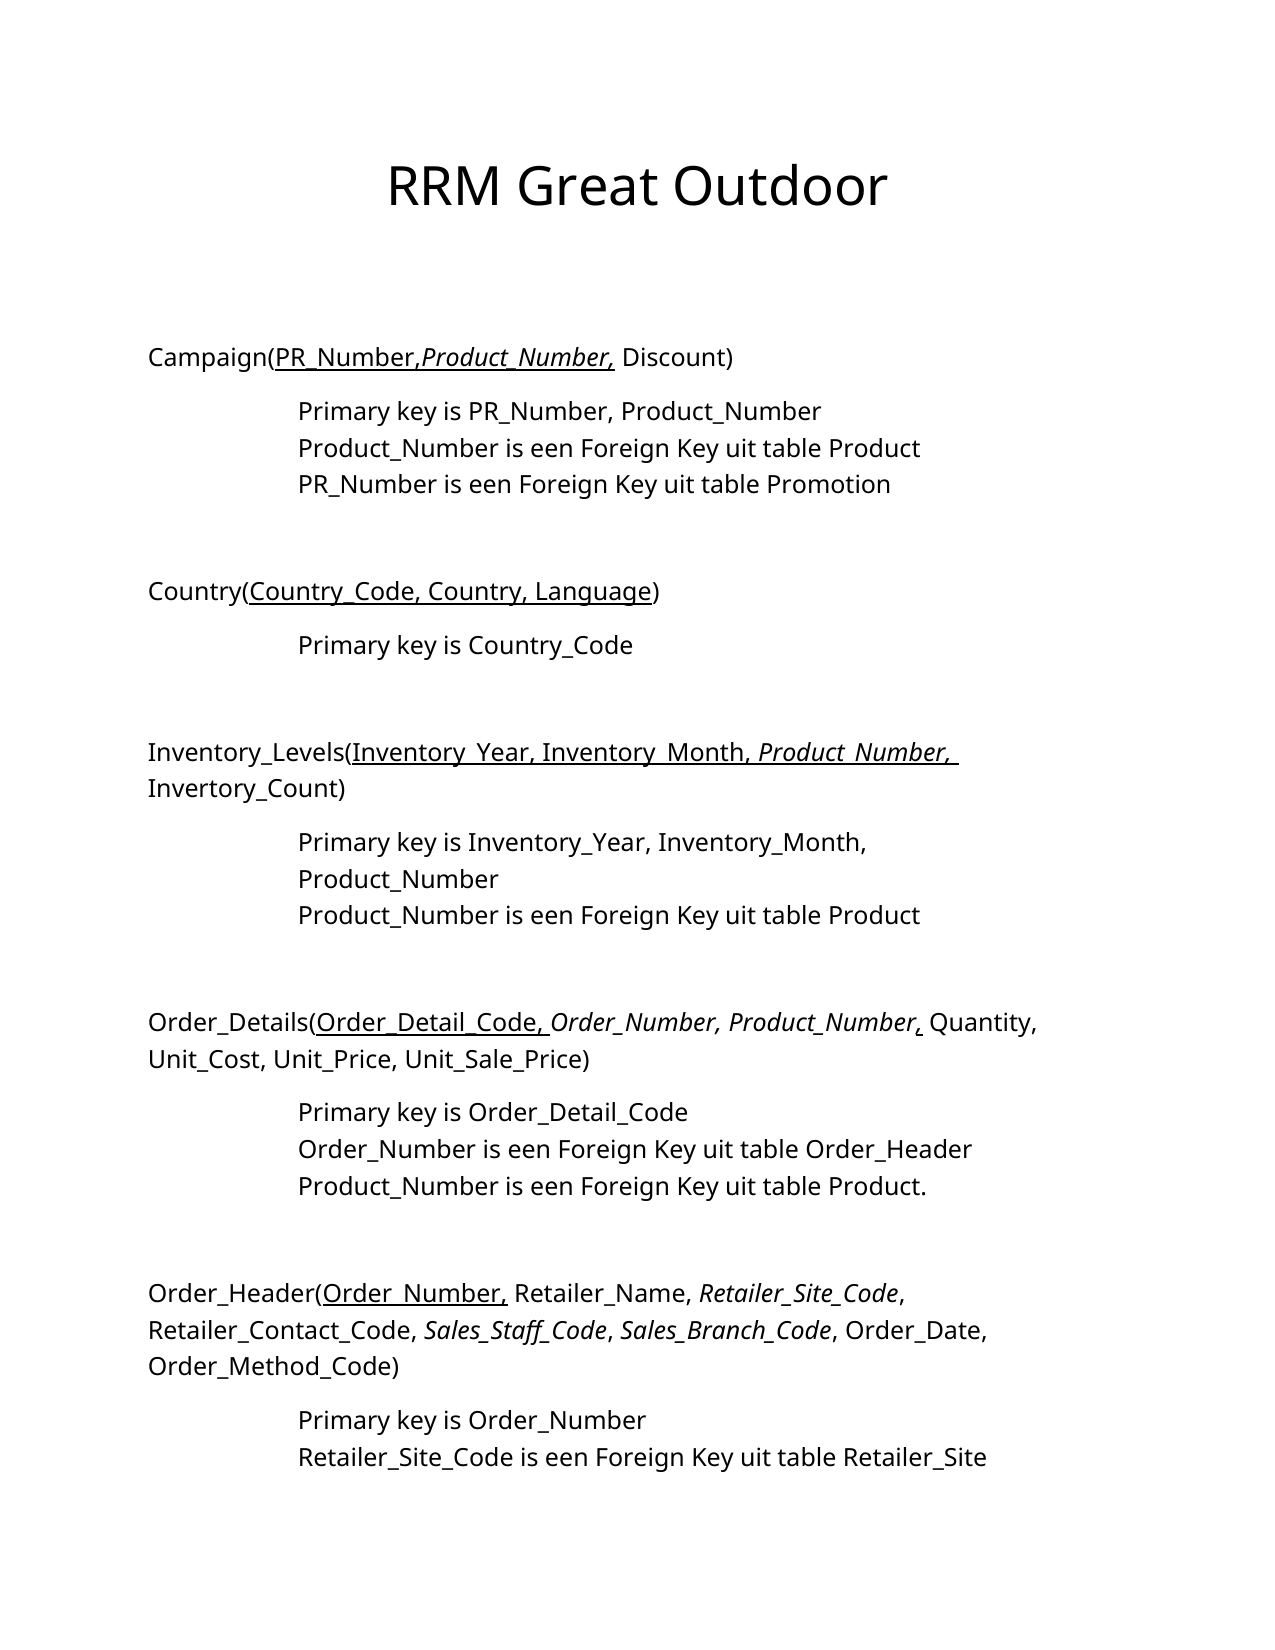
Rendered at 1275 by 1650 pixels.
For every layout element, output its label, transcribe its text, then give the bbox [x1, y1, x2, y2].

text Primary key is Country_Code [223, 627, 1127, 661]
text Inventory_Levels(Inventory_Year, Inventory_Month, Product_Number, Invertory_Count) [148, 734, 1127, 805]
text Order_Header(Order_Number, Retailer_Name, Retailer_Site_Code, Retailer_Contact_Code, Sales_Staff_Code, Sales_Branch_Code, Order_Date, Order_Method_Code) [148, 1276, 1127, 1383]
text RRM Great Outdoor [148, 148, 1127, 221]
text Order_Details(Order_Detail_Code, Order_Number, Product_Number, Quantity, Unit_Cost, Unit_Price, Unit_Sale_Price) [148, 1005, 1127, 1076]
text Primary key is Inventory_Year, Inventory_Month, Product_Number Product_Number is een Foreign Key uit table Product [298, 824, 1127, 932]
text Country(Country_Code, Country, Language) [148, 574, 1127, 608]
text Primary key is PR_Number, Product_Number Product_Number is een Foreign Key uit table Product PR_Number is een Foreign Key uit table Promotion [298, 393, 1127, 501]
text Campaign(PR_Number,Product_Number, Discount) [148, 340, 1127, 374]
text Primary key is Order_Detail_Code Order_Number is een Foreign Key uit table Order_Header Product_Number is een Foreign Key uit table Product. [298, 1095, 1127, 1203]
